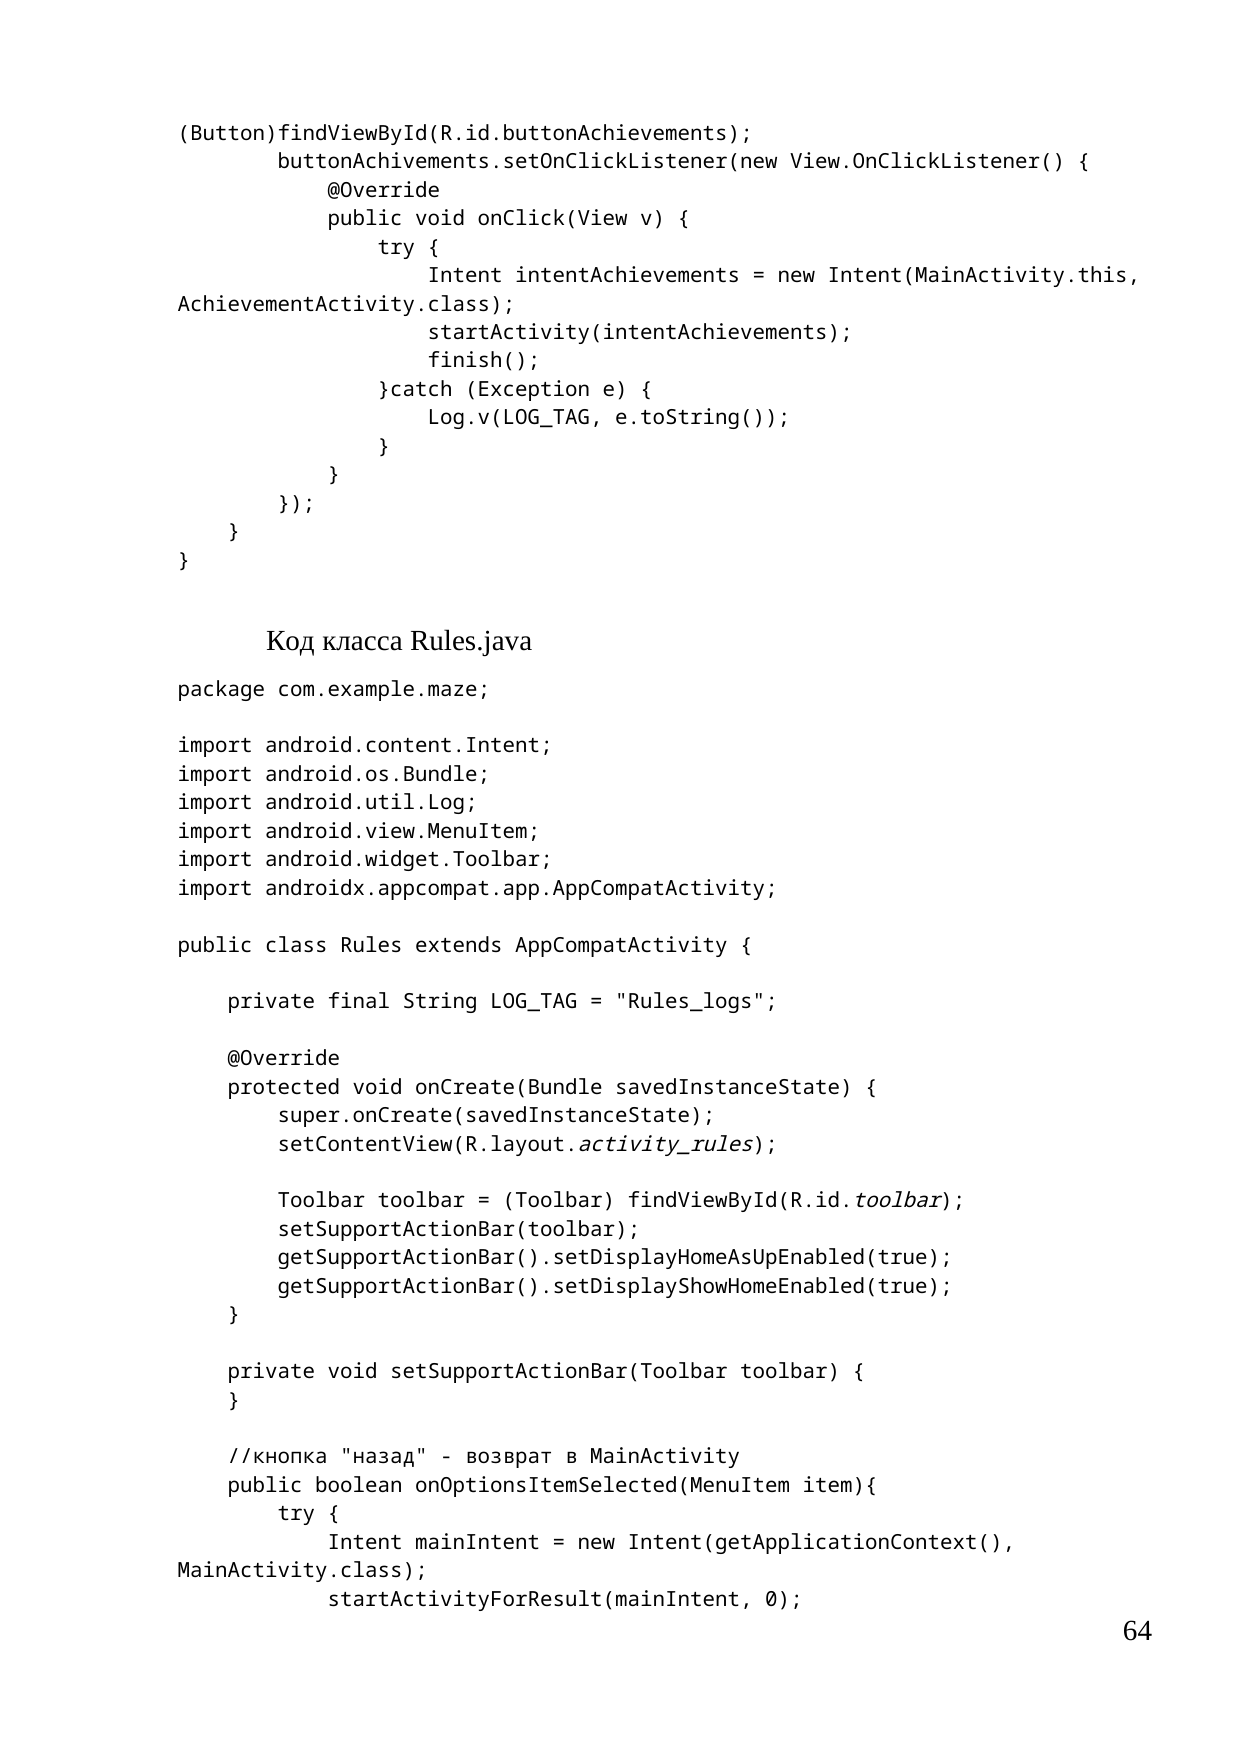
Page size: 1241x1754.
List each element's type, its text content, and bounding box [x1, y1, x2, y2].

text Код класса Rules.java [177, 623, 1152, 657]
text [177, 674, 1152, 1612]
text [177, 118, 1152, 573]
